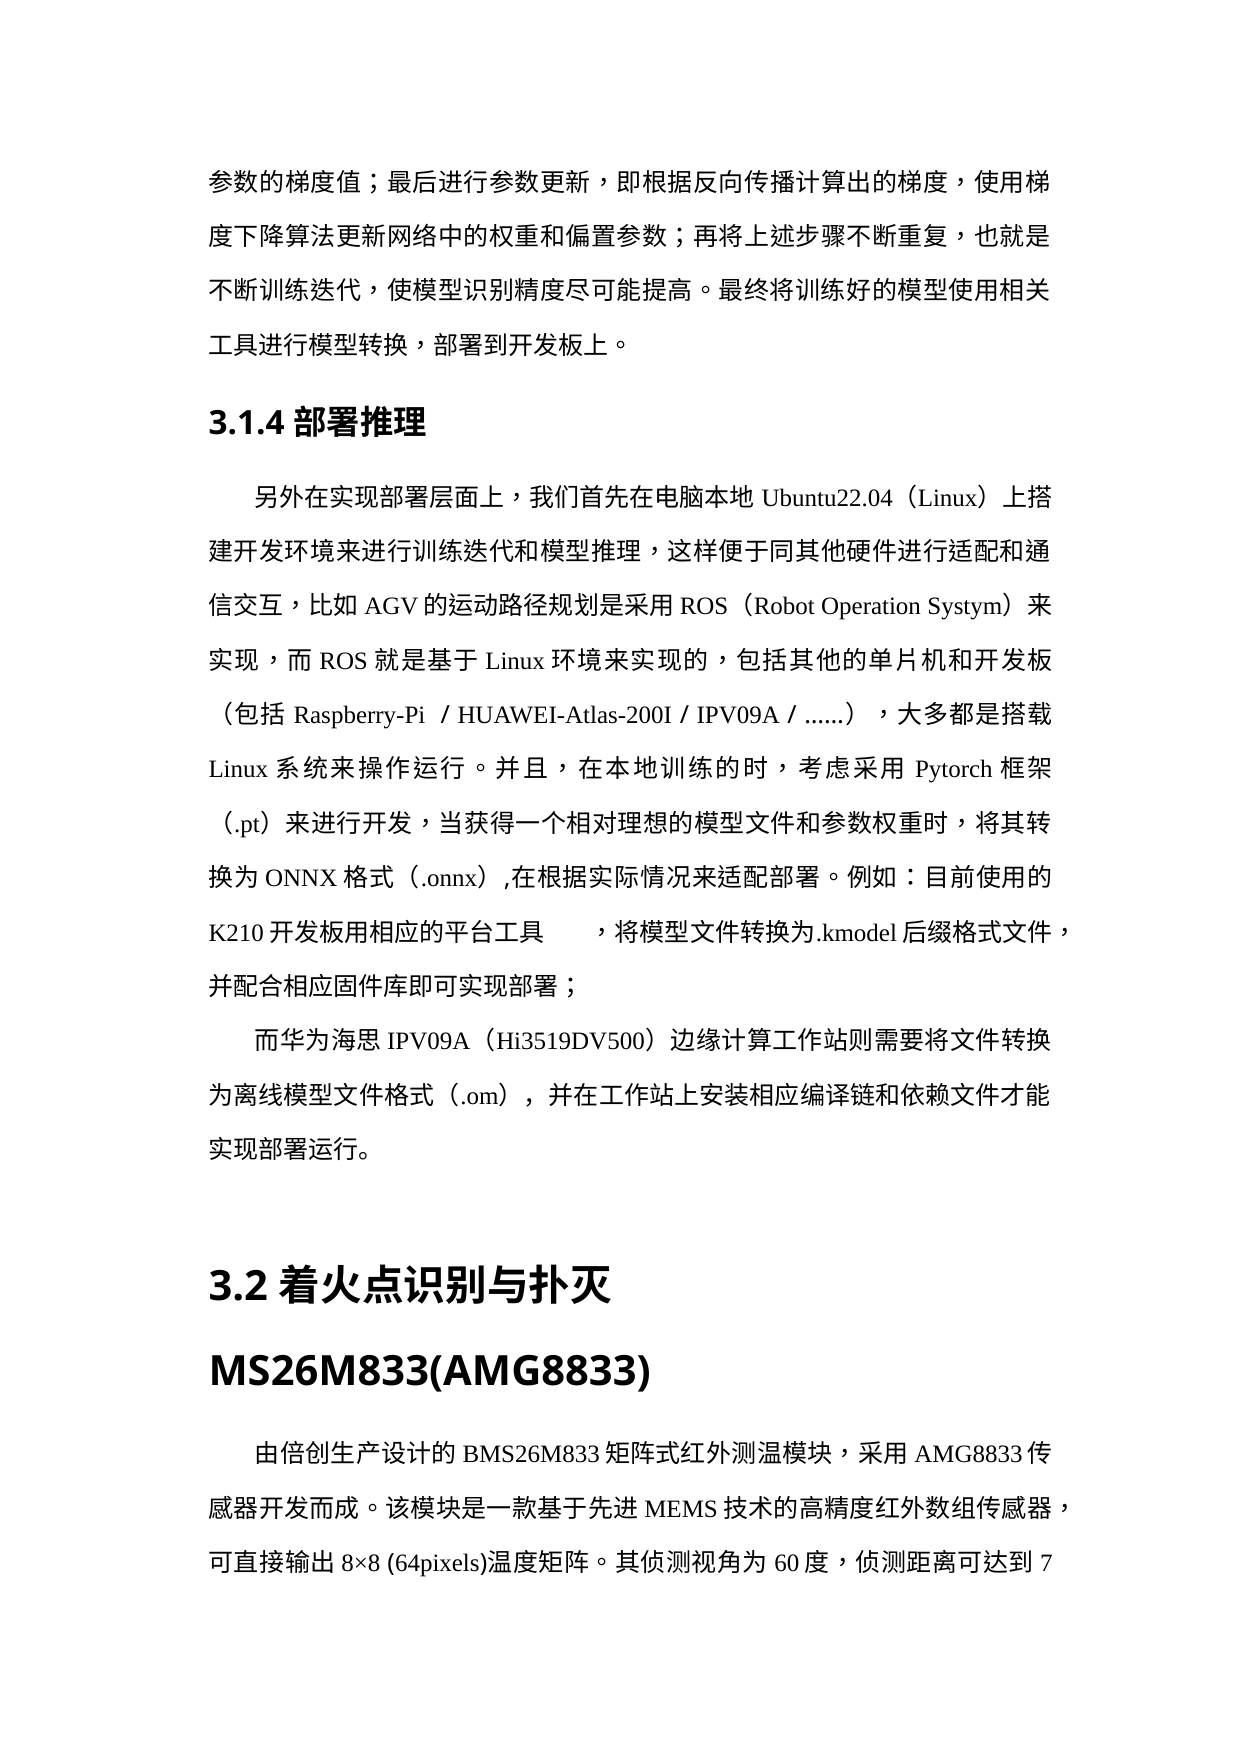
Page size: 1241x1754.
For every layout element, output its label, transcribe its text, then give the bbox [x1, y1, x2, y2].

text 而华为海思IPV09A（Hi3519DV500）边缘计算工作站则需要将文件转换为离线模型文件格式（.om），并在工作站上安装相应编译链和依赖文件才能实现部署运行。 [208, 1021, 1053, 1166]
text 另外在实现部署层面上，我们首先在电脑本地Ubuntu22.04（Linux）上搭建开发环境来进行训练迭代和模型推理，这样便于同其他硬件进行适配和通信交互，比如AGV的运动路径规划是采用ROS（Robot Operation Systym）来实现，而ROS就是基于Linux环境来实现的，包括其他的单片机和开发板（包括 Raspberry-Pi / HUAWEI-Atlas-200I / IPV09A / ……），大多都是搭载Linux系统来操作运行。并且，在本地训练的时，考虑采用Pytorch框架（.pt）来进行开发，当获得一个相对理想的模型文件和参数权重时，将其转换为ONNX格式（.onnx）,在根据实际情况来适配部署。例如：目前使用的K210开发板用相应的平台工具 ，将模型文件转换为.kmodel后缀格式文件，并配合相应固件库即可实现部署； [208, 477, 1053, 1003]
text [208, 162, 1053, 361]
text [208, 1434, 1053, 1579]
subtitle 3.1.4 部署推理 [208, 396, 1053, 444]
subtitle 3.2 着火点识别与扑灭MS26M833(AMG8833) [208, 1252, 1053, 1397]
